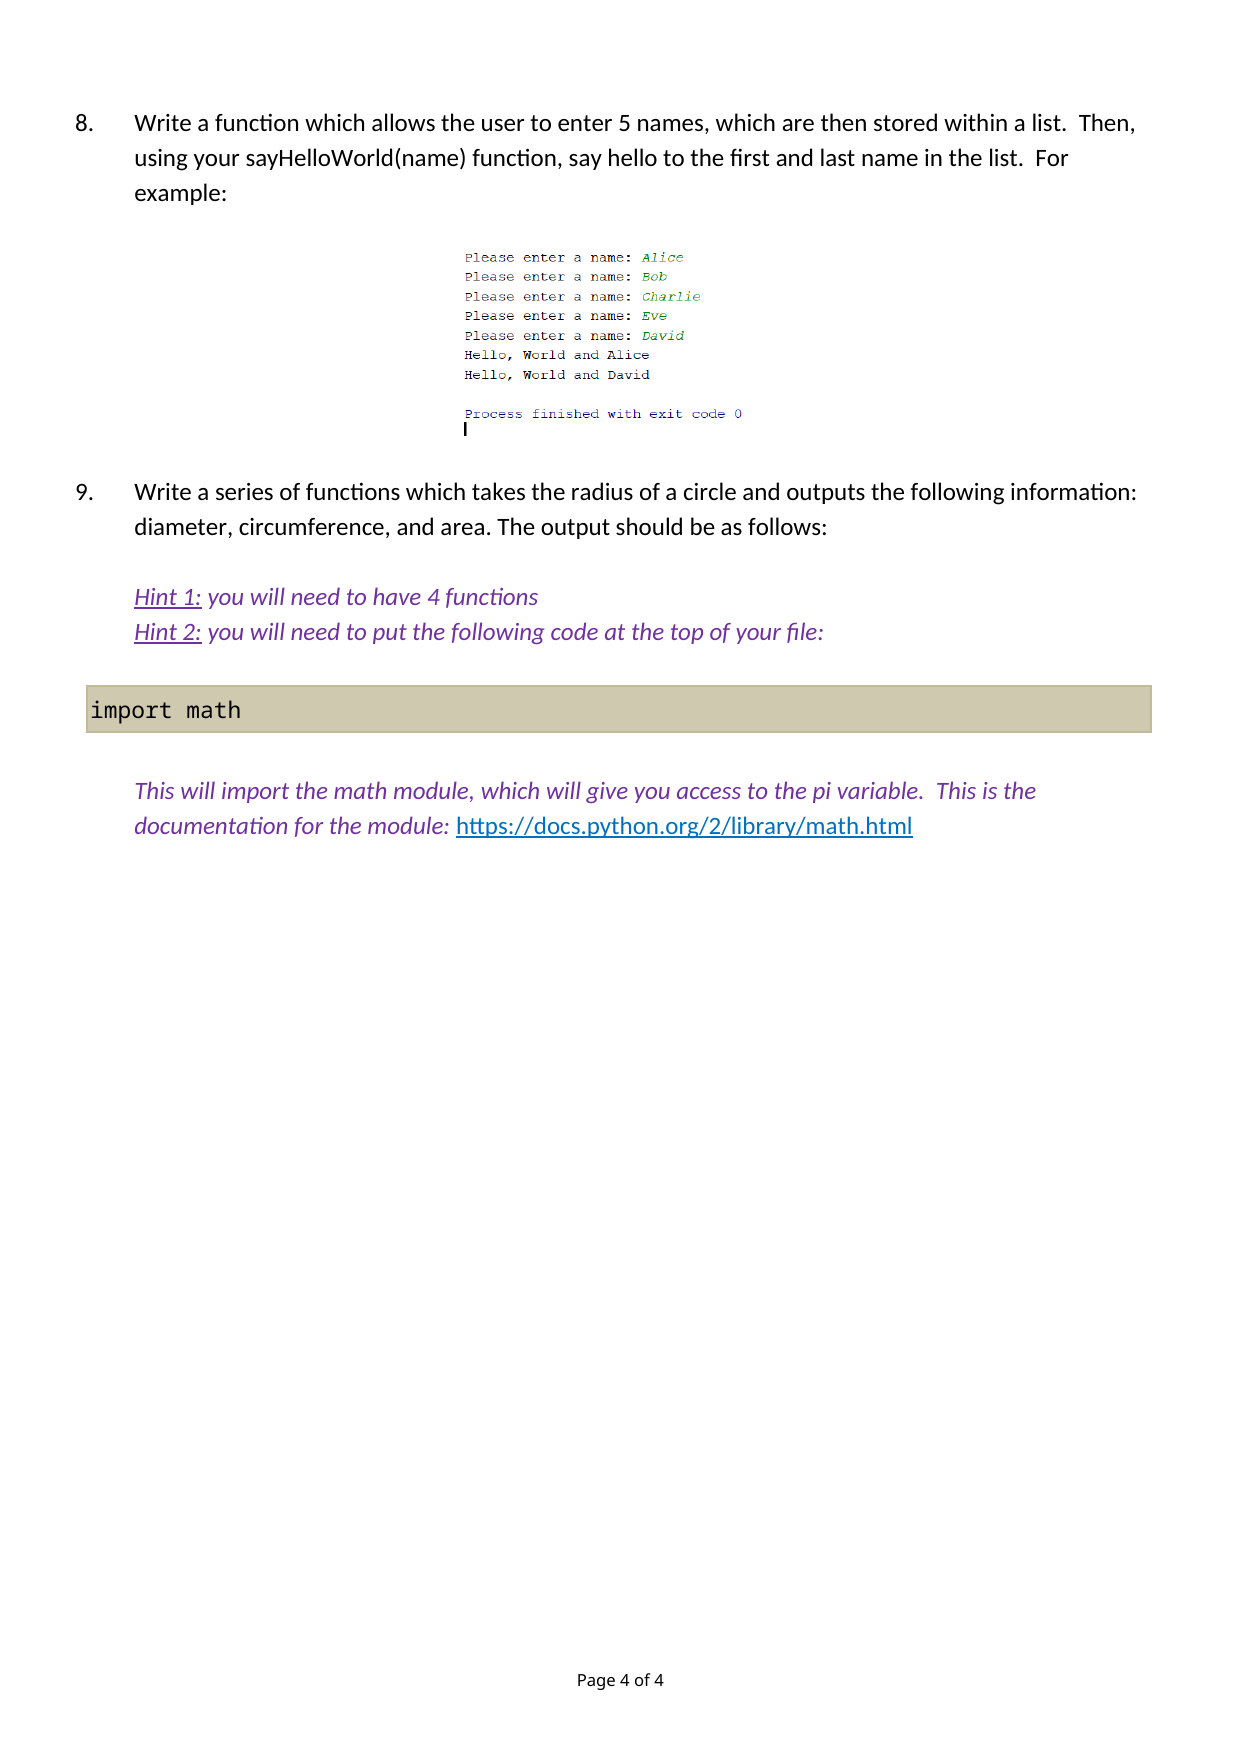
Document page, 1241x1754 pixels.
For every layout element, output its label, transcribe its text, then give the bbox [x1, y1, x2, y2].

text This will import the math module, which will give you access to the pi variable. This is the documentation for the module: https://docs.python.org/2/library/math.html [134, 775, 1165, 841]
picture [459, 247, 781, 436]
text Hint 2: you will need to put the following code at the top of your file: [134, 616, 1165, 647]
list Write a function which allows the user to enter 5 names, which are then stored within a list. Then, using your sayHelloWorld(name) function, say hello to the first and last name in the list. For example: [75, 107, 1165, 208]
list Write a series of functions which takes the radius of a circle and outputs the following information: diameter, circumference, and area. The output should be as follows: [75, 476, 1165, 542]
text Hint 1: you will need to have 4 functions [134, 581, 1165, 612]
